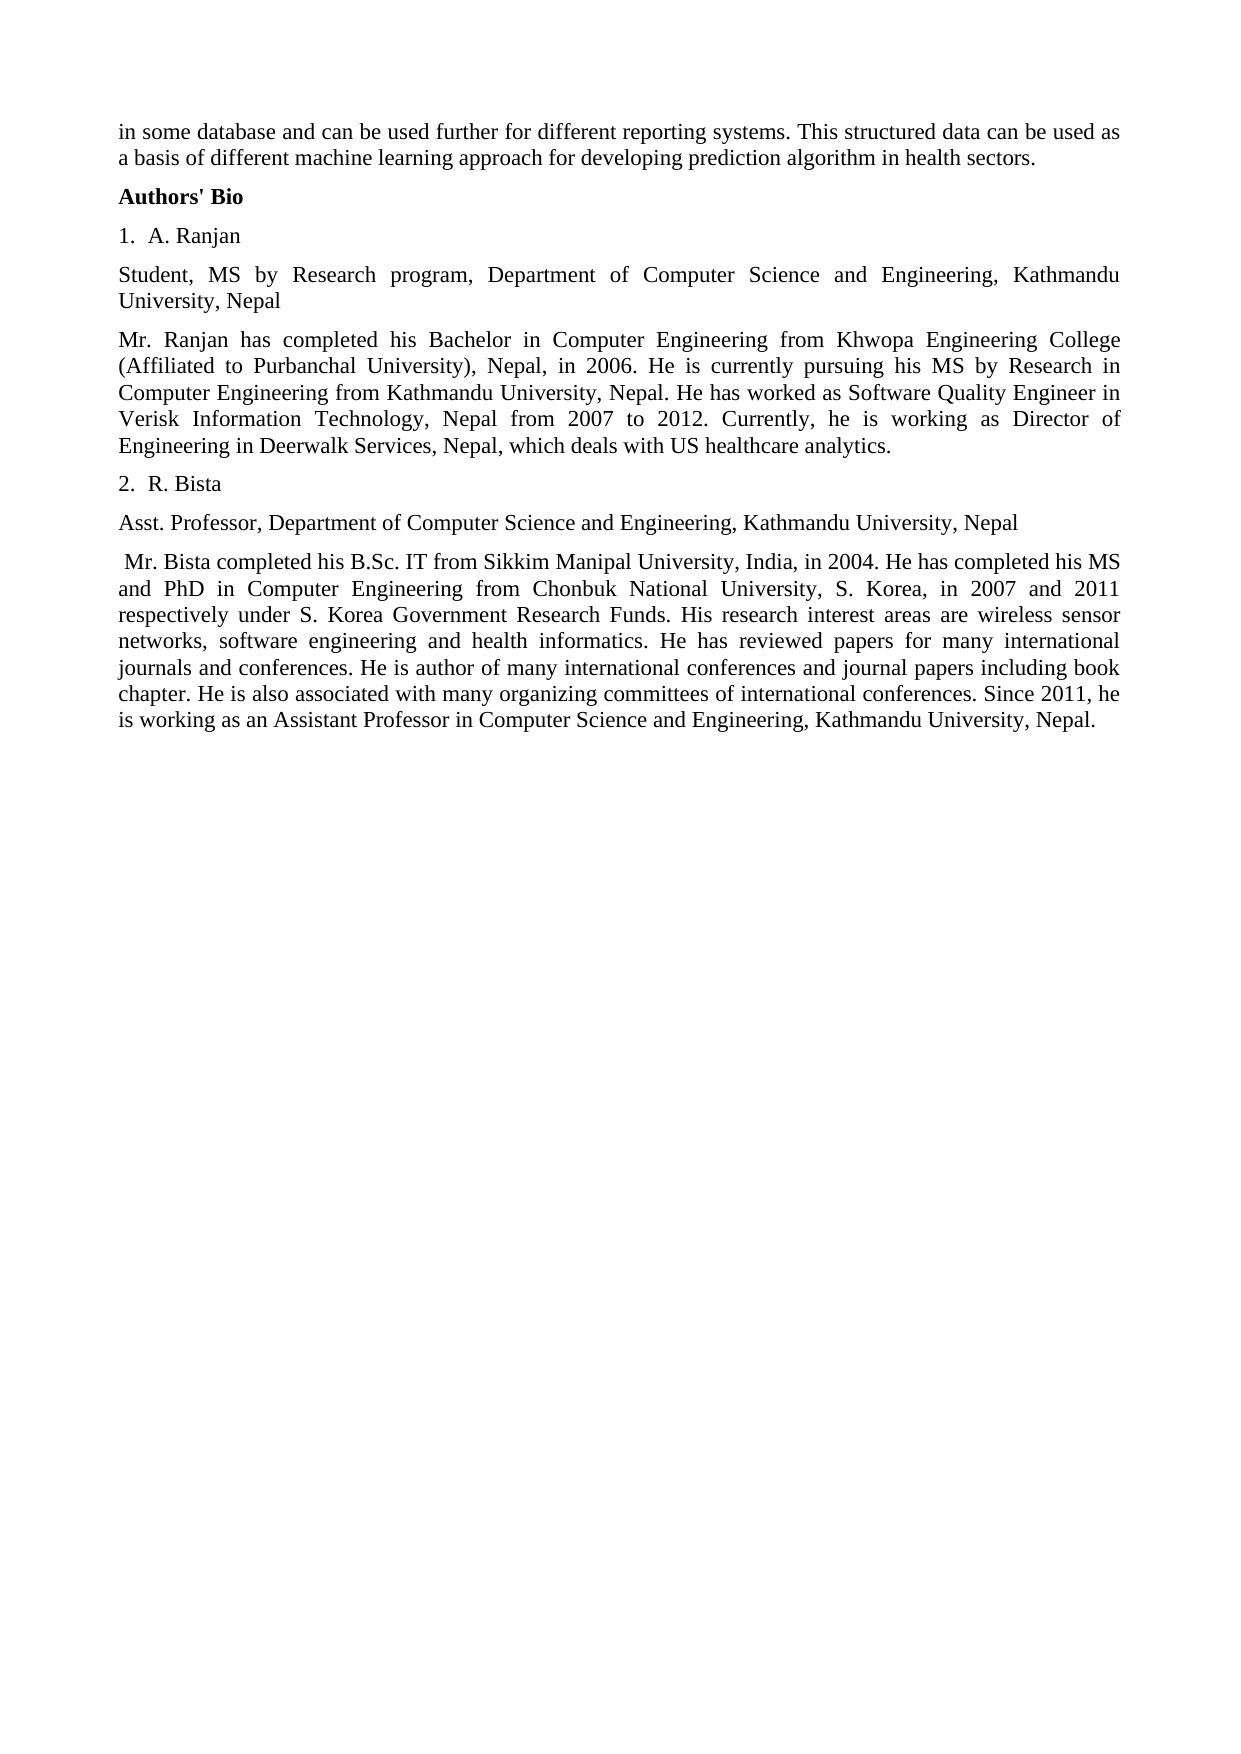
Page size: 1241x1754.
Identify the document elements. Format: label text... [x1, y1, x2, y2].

text Authors' Bio [118, 183, 1122, 210]
text 1. A. Ranjan [118, 222, 1122, 248]
text Asst. Professor, Department of Computer Science and Engineering, Kathmandu University, Nepal [118, 509, 1122, 536]
text 2. R. Bista [118, 471, 1122, 497]
text Mr. Bista completed his B.Sc. IT from Sikkim Manipal University, India, in 2004. He has completed his MS and PhD in Computer Engineering from Chonbuk National University, S. Korea, in 2007 and 2011 respectively under S. Korea Government Research Funds. His research interest areas are wireless sensor networks, software engineering and health informatics. He has reviewed papers for many international journals and conferences. He is author of many international conferences and journal papers including book chapter. He is also associated with many organizing committees of international conferences. Since 2011, he is working as an Assistant Professor in Computer Science and Engineering, Kathmandu University, Nepal. [118, 548, 1122, 733]
text Student, MS by Research program, Department of Computer Science and Engineering, Kathmandu University, Nepal [118, 261, 1122, 314]
text Mr. Ranjan has completed his Bachelor in Computer Engineering from Khwopa Engineering College (Affiliated to Purbanchal University), Nepal, in 2006. He is currently pursuing his MS by Research in Computer Engineering from Kathmandu University, Nepal. He has worked as Software Quality Engineer in Verisk Information Technology, Nepal from 2007 to 2012. Currently, he is working as Director of Engineering in Deerwalk Services, Nepal, which deals with US healthcare analytics. [118, 326, 1122, 458]
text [118, 118, 1122, 171]
